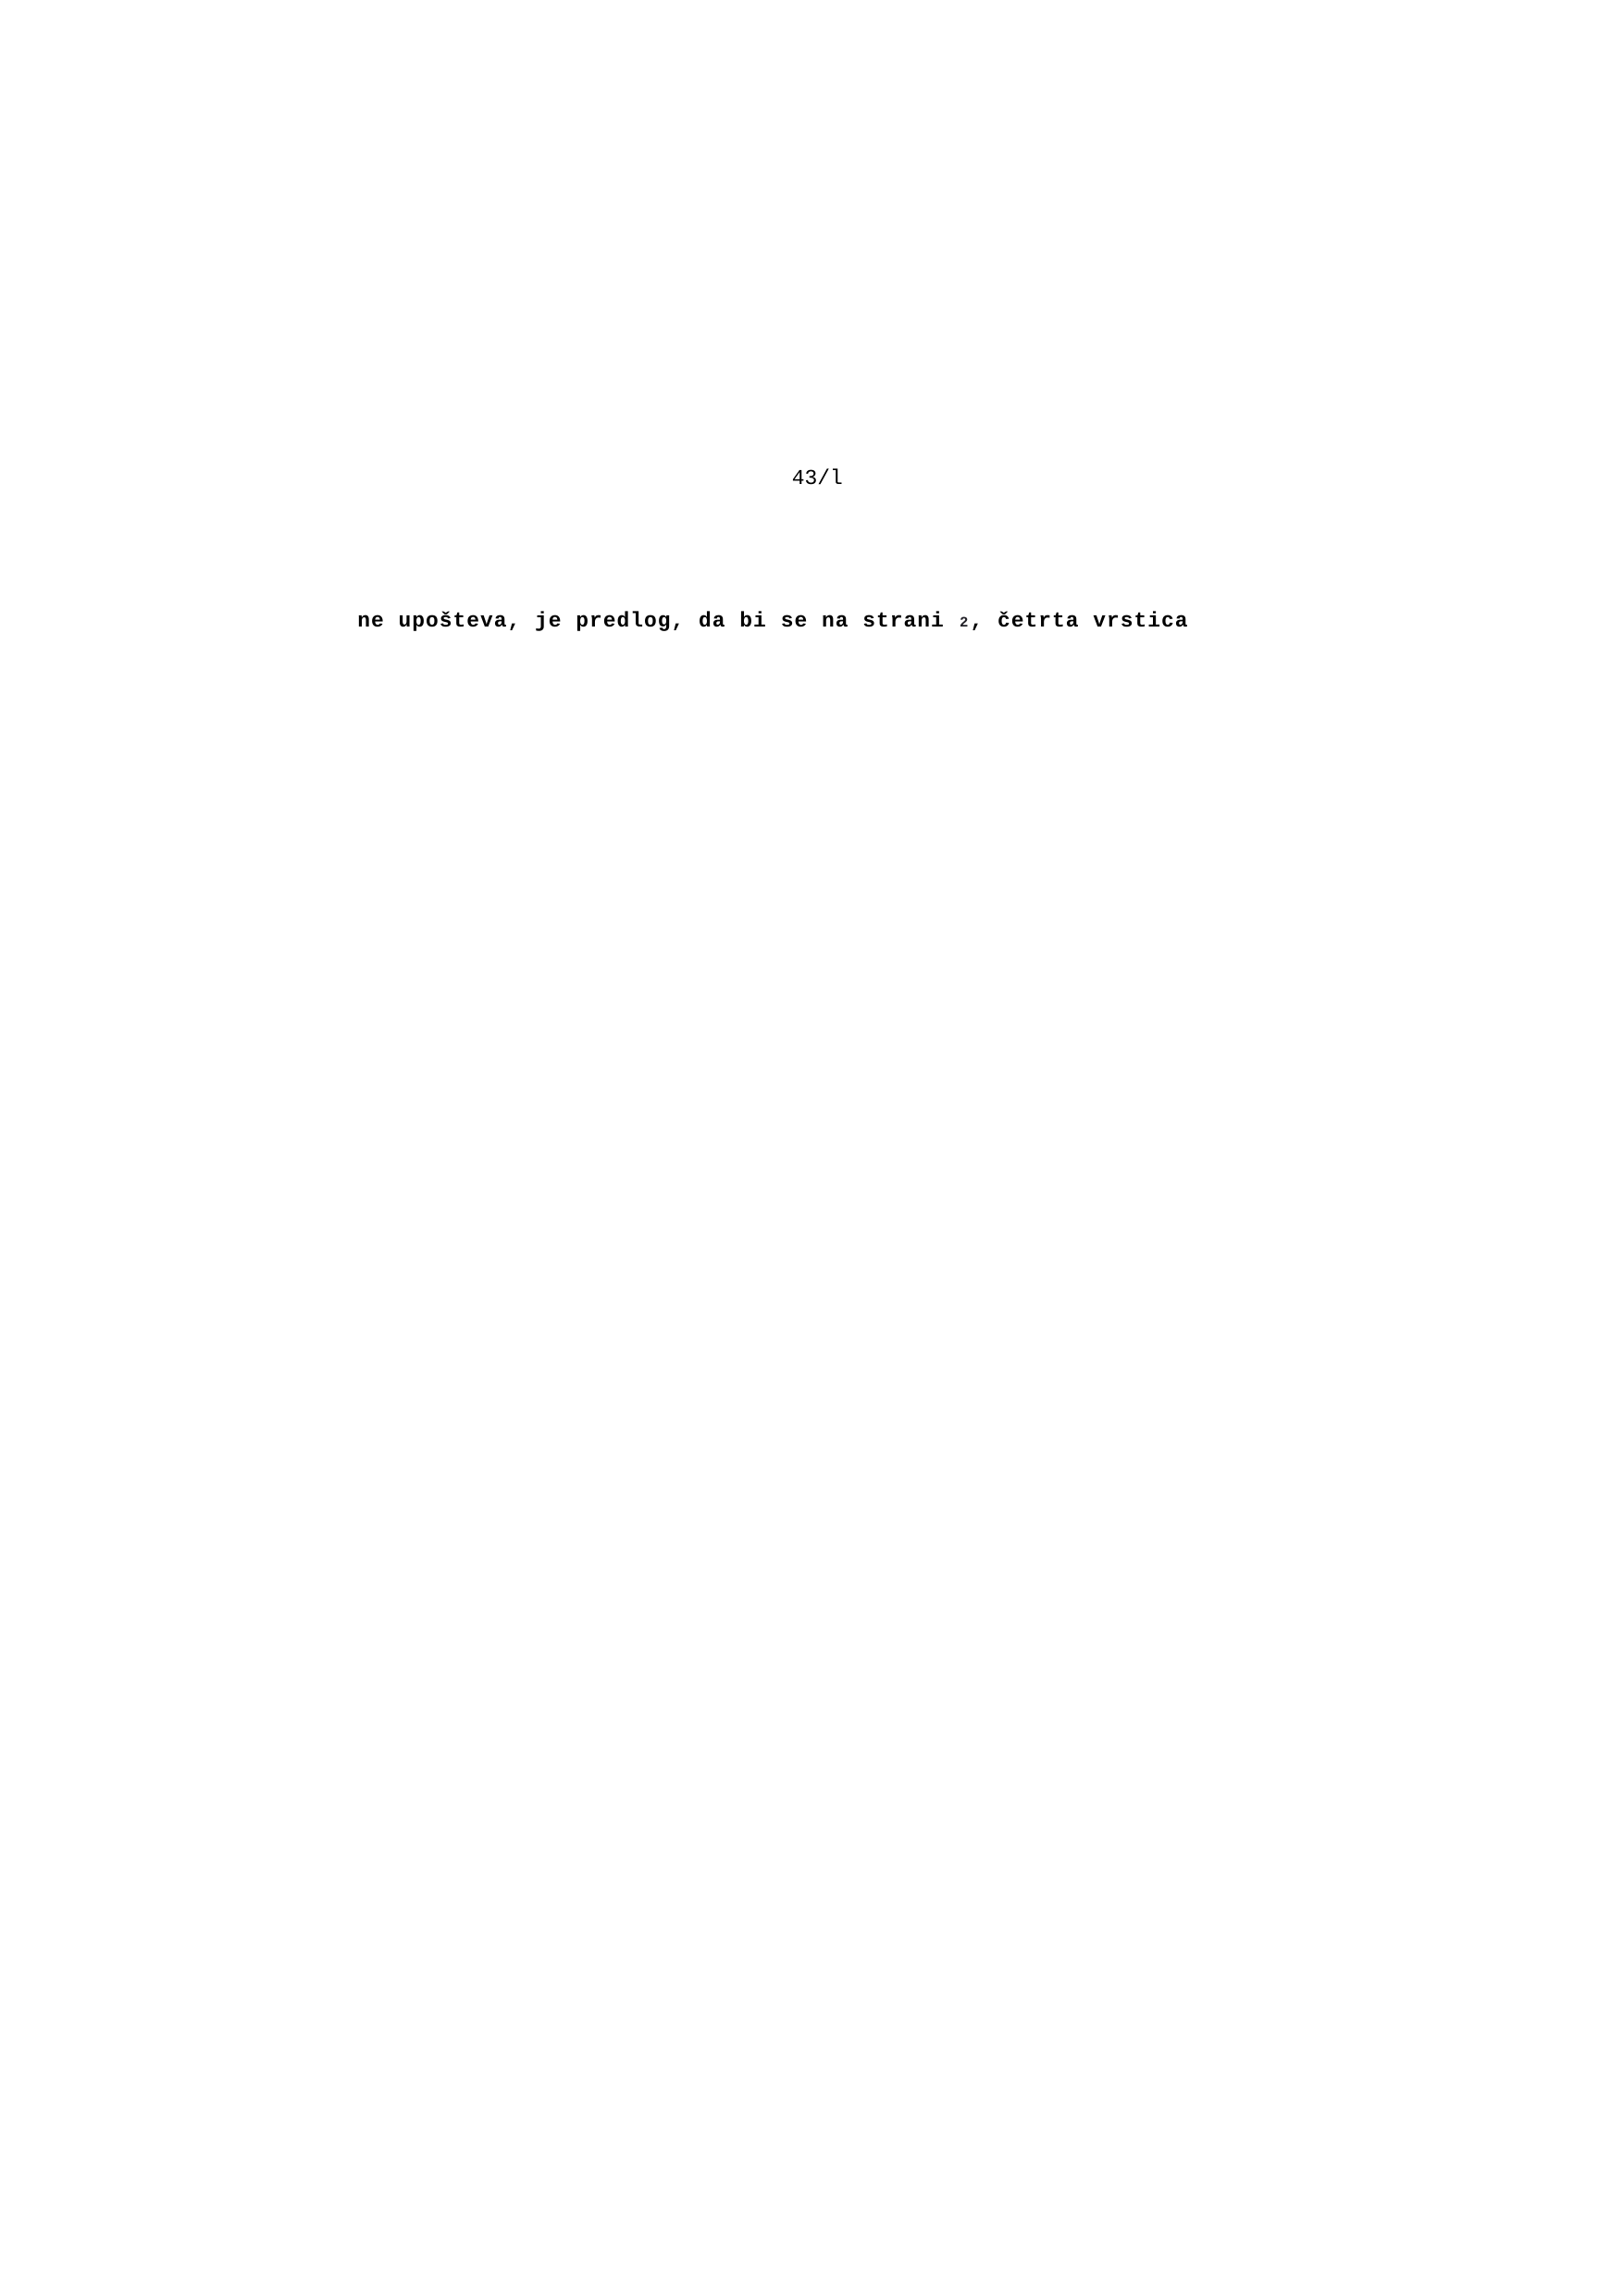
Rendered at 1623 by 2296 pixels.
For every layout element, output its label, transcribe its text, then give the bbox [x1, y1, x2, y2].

text Od predlogov, ki so bili podani, ki pa jih naš predlog ne upošteva, je predlog, da bi se na strani 2, četrta vrstica [357, 609, 1270, 632]
